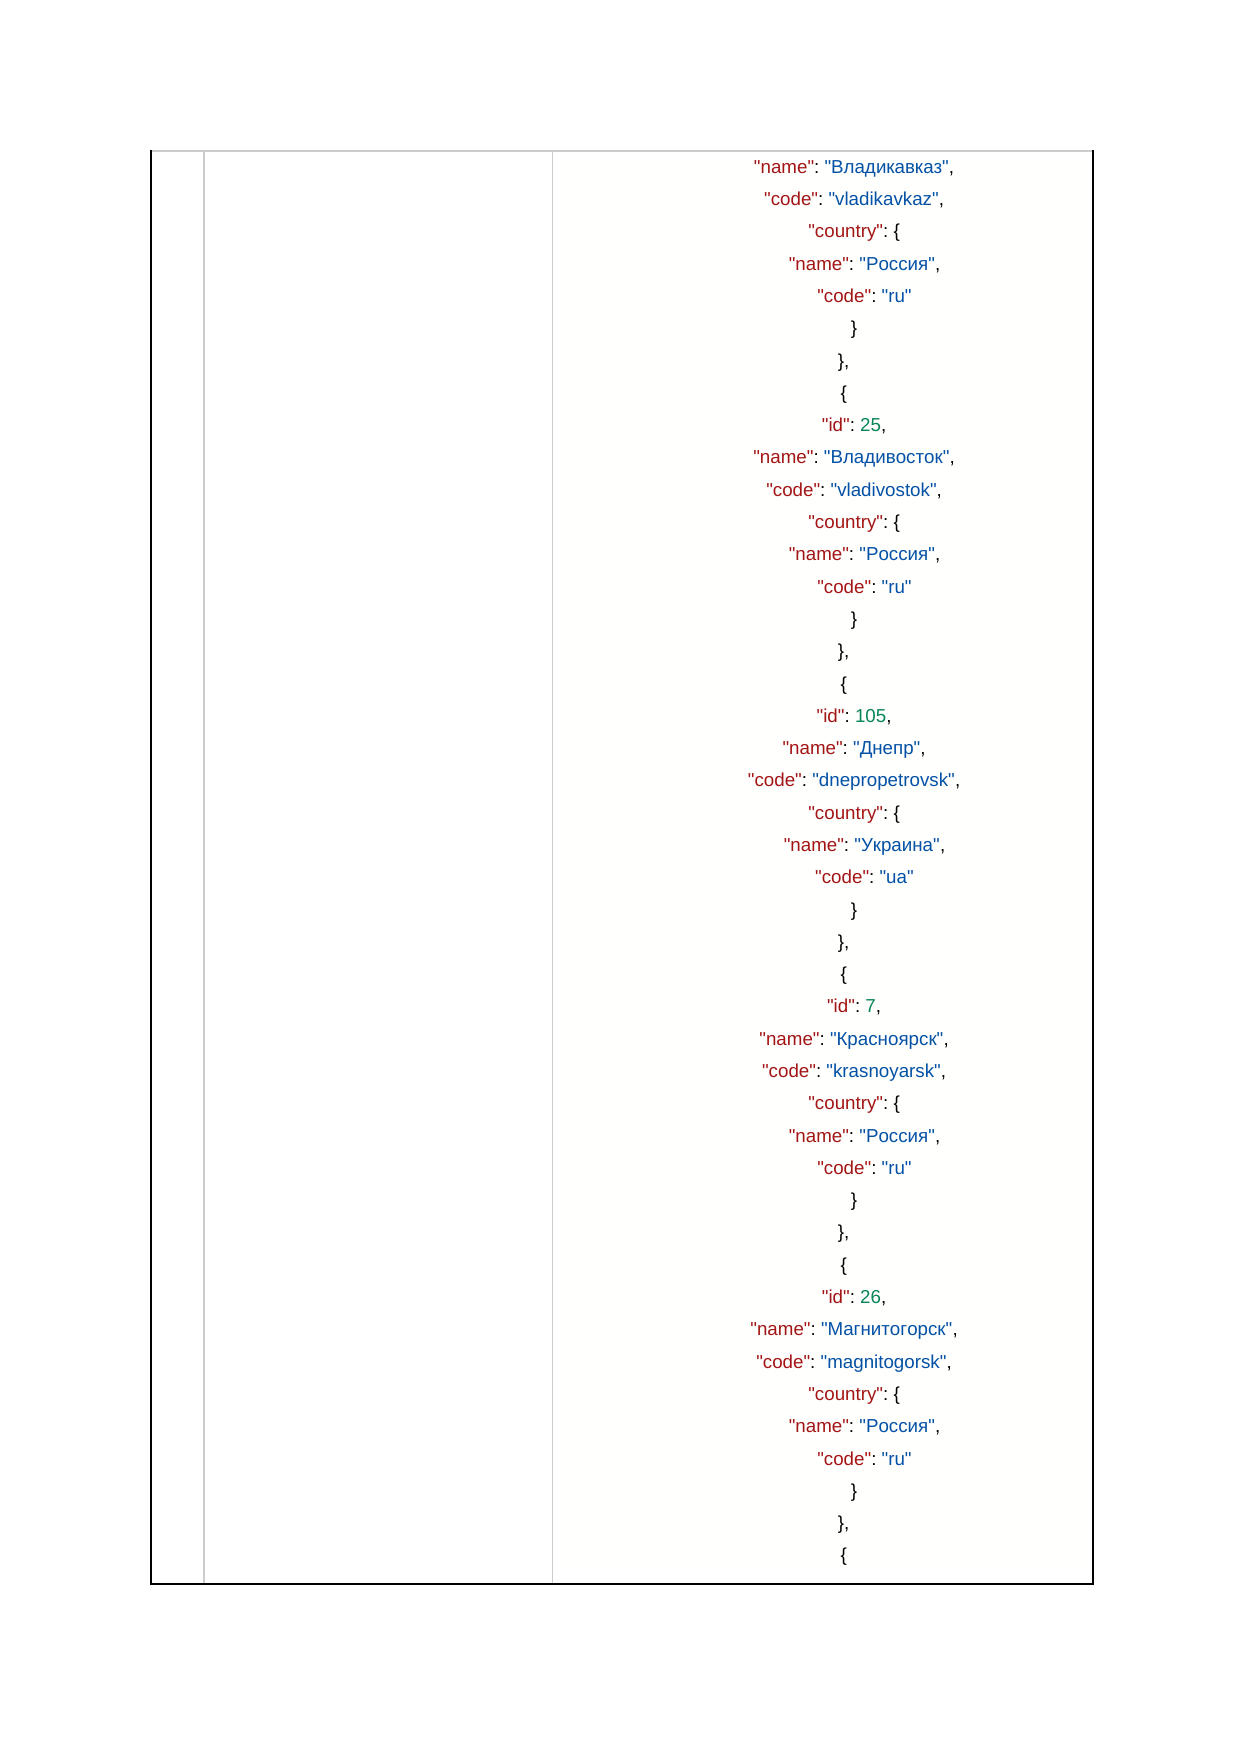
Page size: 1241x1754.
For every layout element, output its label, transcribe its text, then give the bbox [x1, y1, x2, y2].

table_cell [205, 152, 552, 1583]
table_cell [553, 152, 1092, 1583]
table_cell 3 [152, 152, 203, 1583]
